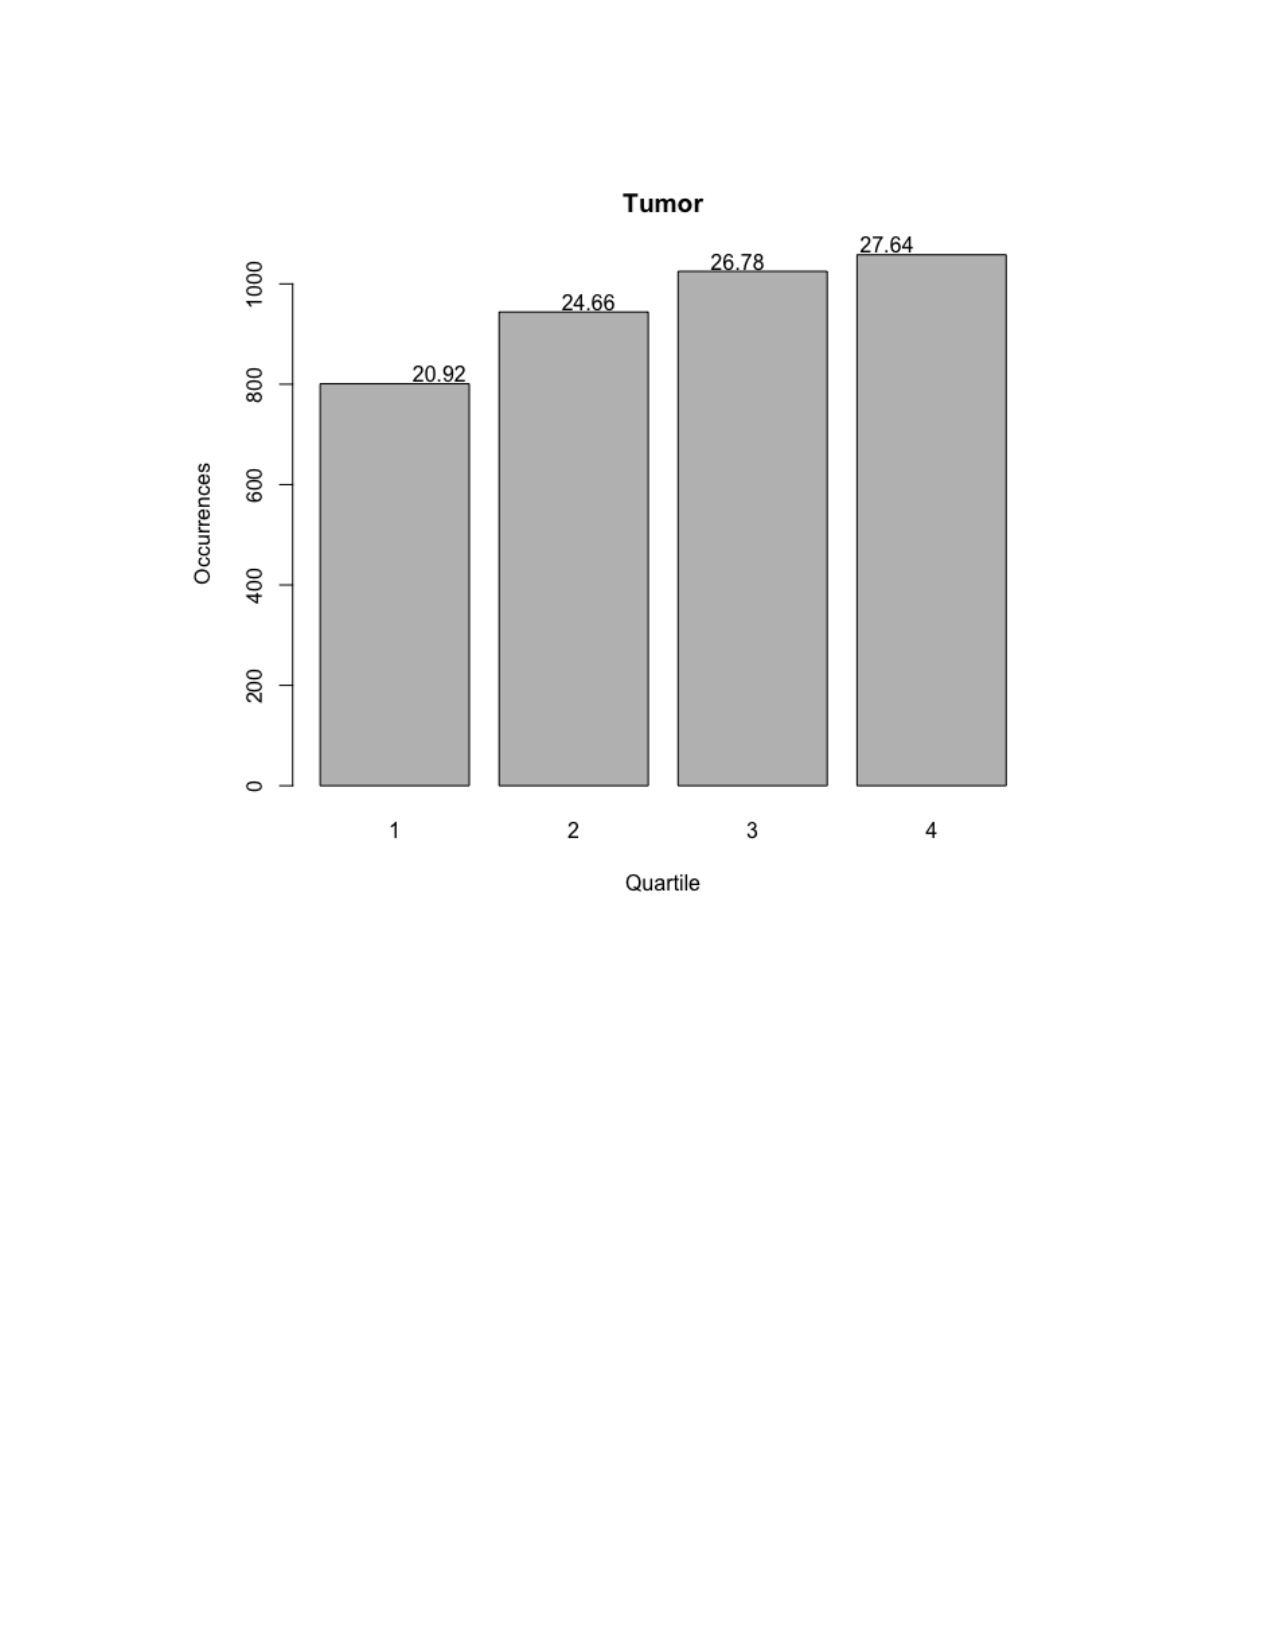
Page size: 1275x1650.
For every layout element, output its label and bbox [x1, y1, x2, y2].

picture [187, 150, 1088, 923]
